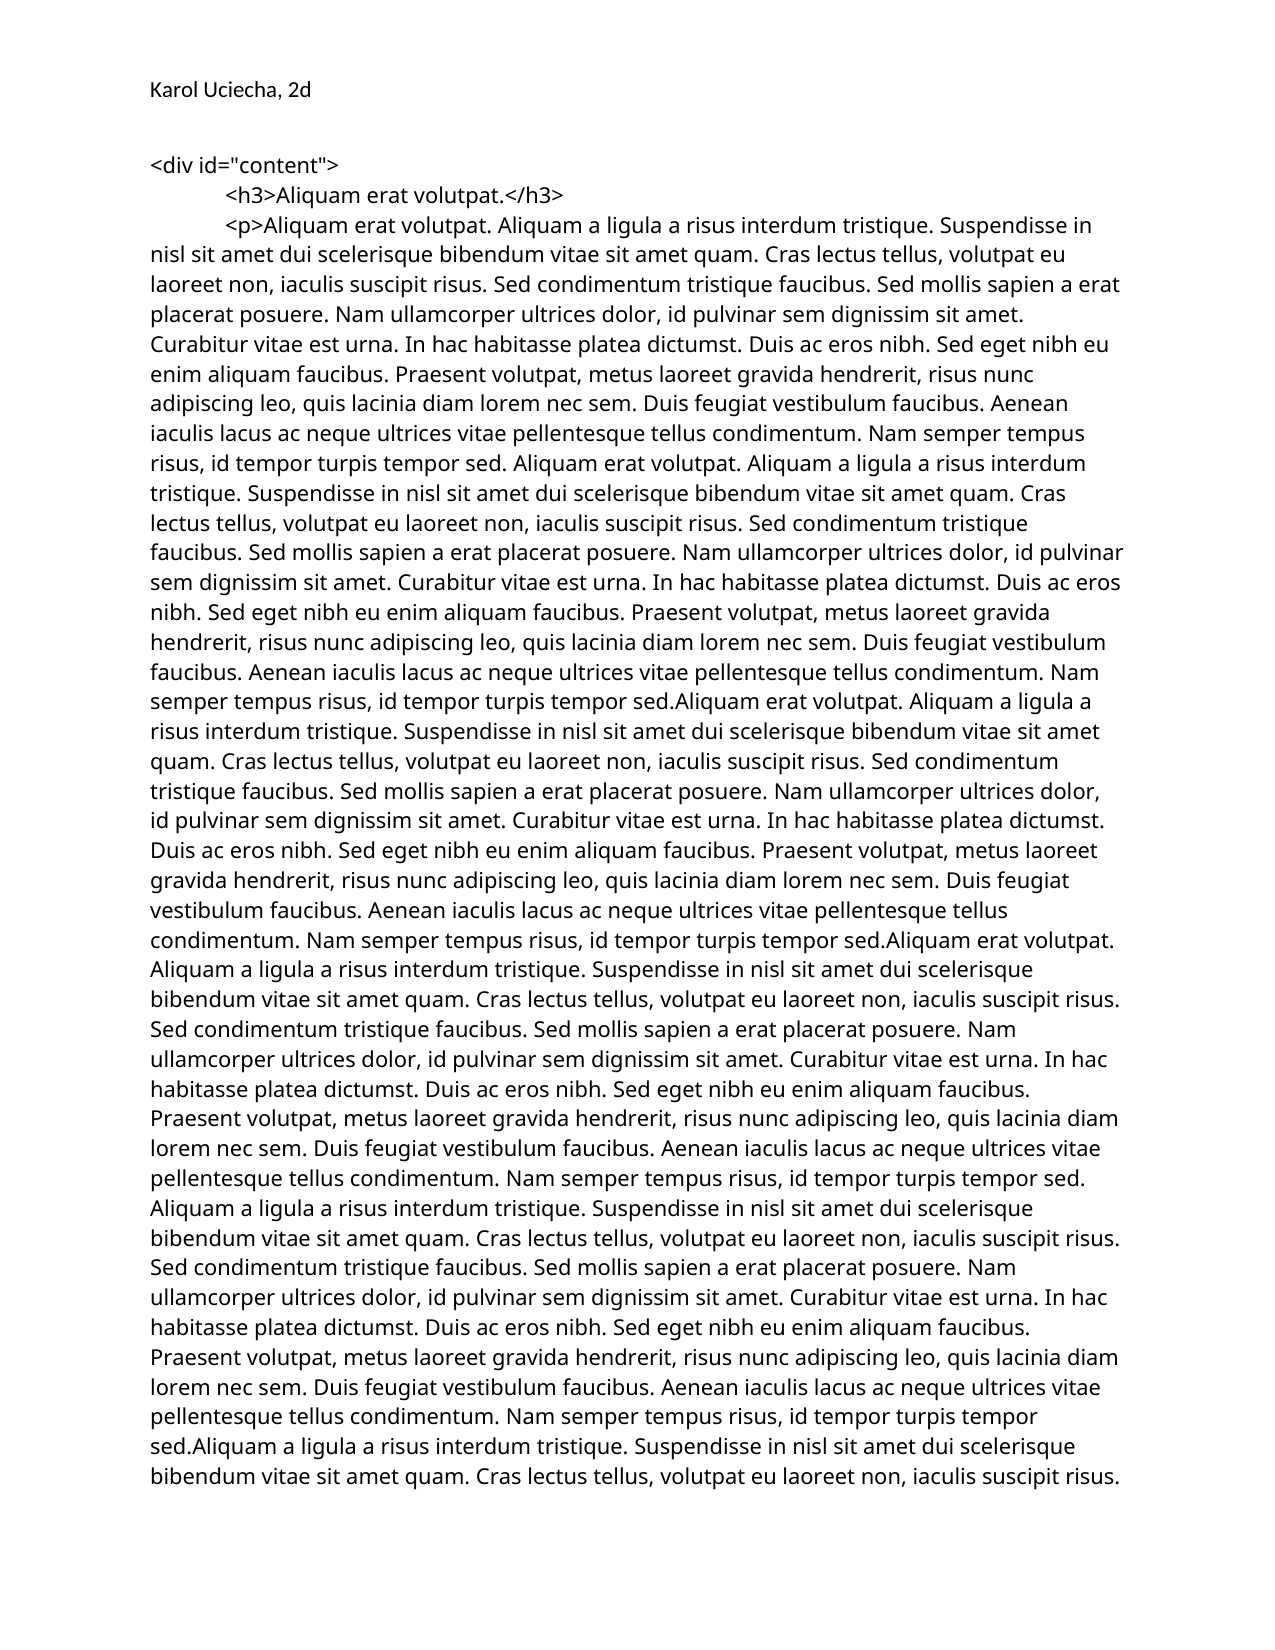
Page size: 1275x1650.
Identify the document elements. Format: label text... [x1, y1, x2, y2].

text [150, 209, 1125, 1491]
text <h3>Aliquam erat volutpat.</h3> [150, 180, 1125, 209]
text <div id="content"> [150, 150, 1125, 180]
